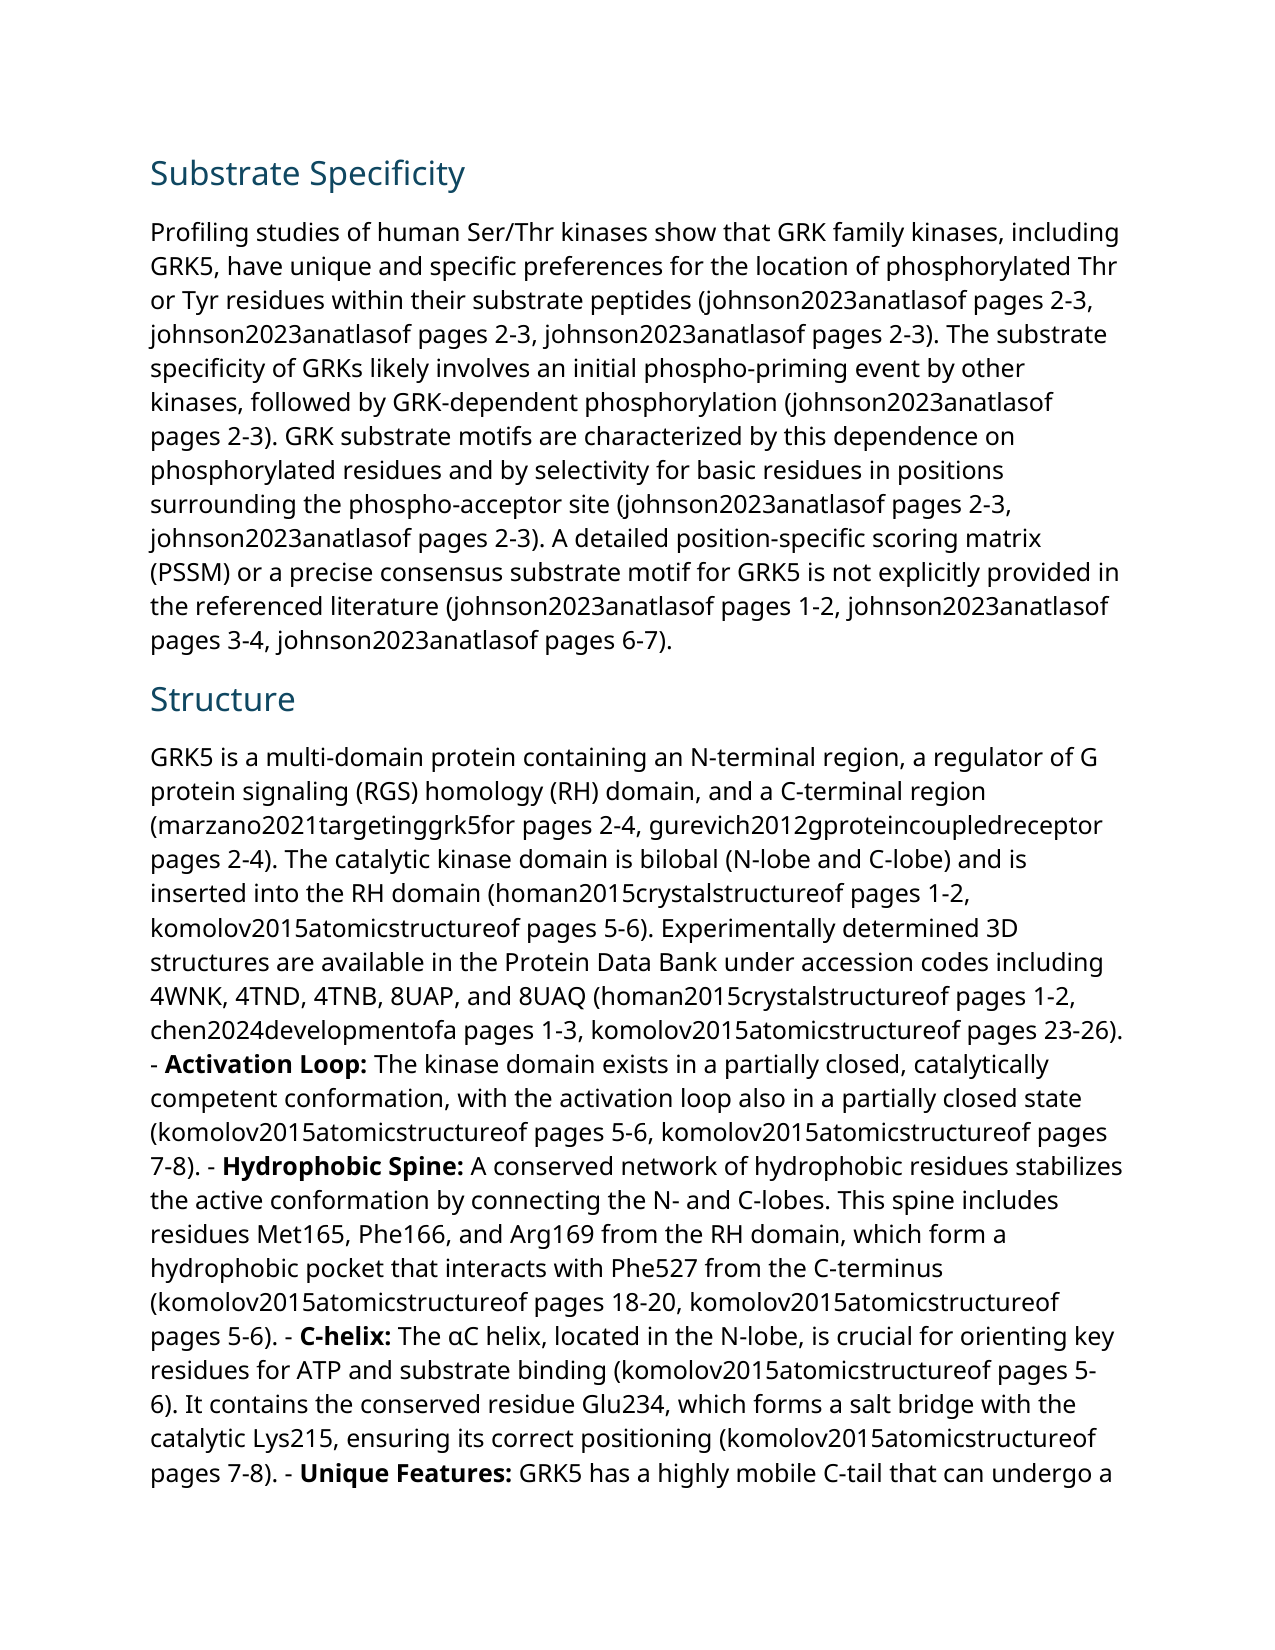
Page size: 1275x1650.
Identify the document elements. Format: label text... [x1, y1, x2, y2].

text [150, 740, 1125, 1489]
subtitle Structure [150, 676, 1125, 721]
text Profiling studies of human Ser/Thr kinases show that GRK family kinases, including GRK5, have unique and specific preferences for the location of phosphorylated Thr or Tyr residues within their substrate peptides (johnson2023anatlasof pages 2-3, johnson2023anatlasof pages 2-3, johnson2023anatlasof pages 2-3). The substrate specificity of GRKs likely involves an initial phospho-priming event by other kinases, followed by GRK-dependent phosphorylation (johnson2023anatlasof pages 2-3). GRK substrate motifs are characterized by this dependence on phosphorylated residues and by selectivity for basic residues in positions surrounding the phospho-acceptor site (johnson2023anatlasof pages 2-3, johnson2023anatlasof pages 2-3). A detailed position-specific scoring matrix (PSSM) or a precise consensus substrate motif for GRK5 is not explicitly provided in the referenced literature (johnson2023anatlasof pages 1-2, johnson2023anatlasof pages 3-4, johnson2023anatlasof pages 6-7). [150, 214, 1125, 657]
subtitle Substrate Specificity [150, 150, 1125, 195]
